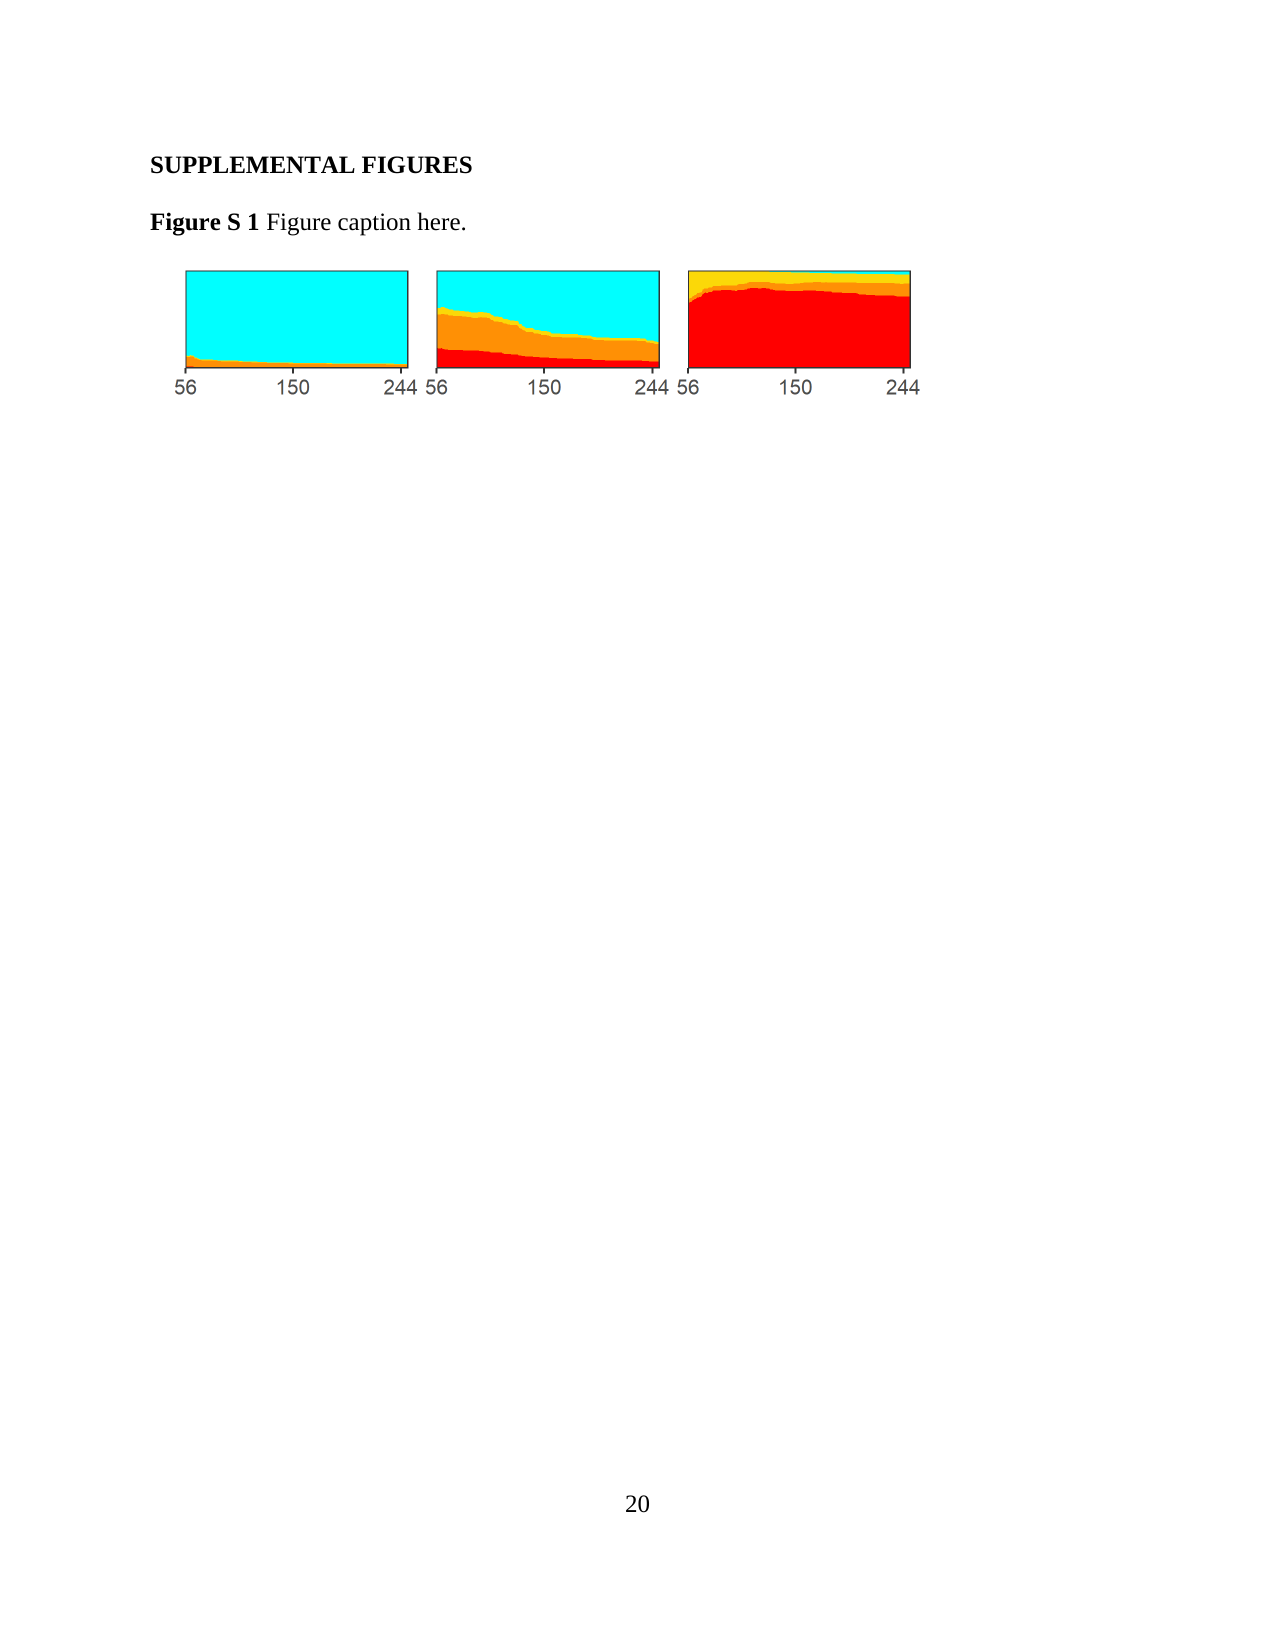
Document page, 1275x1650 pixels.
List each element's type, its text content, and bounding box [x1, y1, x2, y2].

text Figure S 1 Figure caption here. [150, 207, 1125, 236]
subtitle Supplemental figures [150, 150, 1125, 179]
picture [168, 259, 922, 410]
